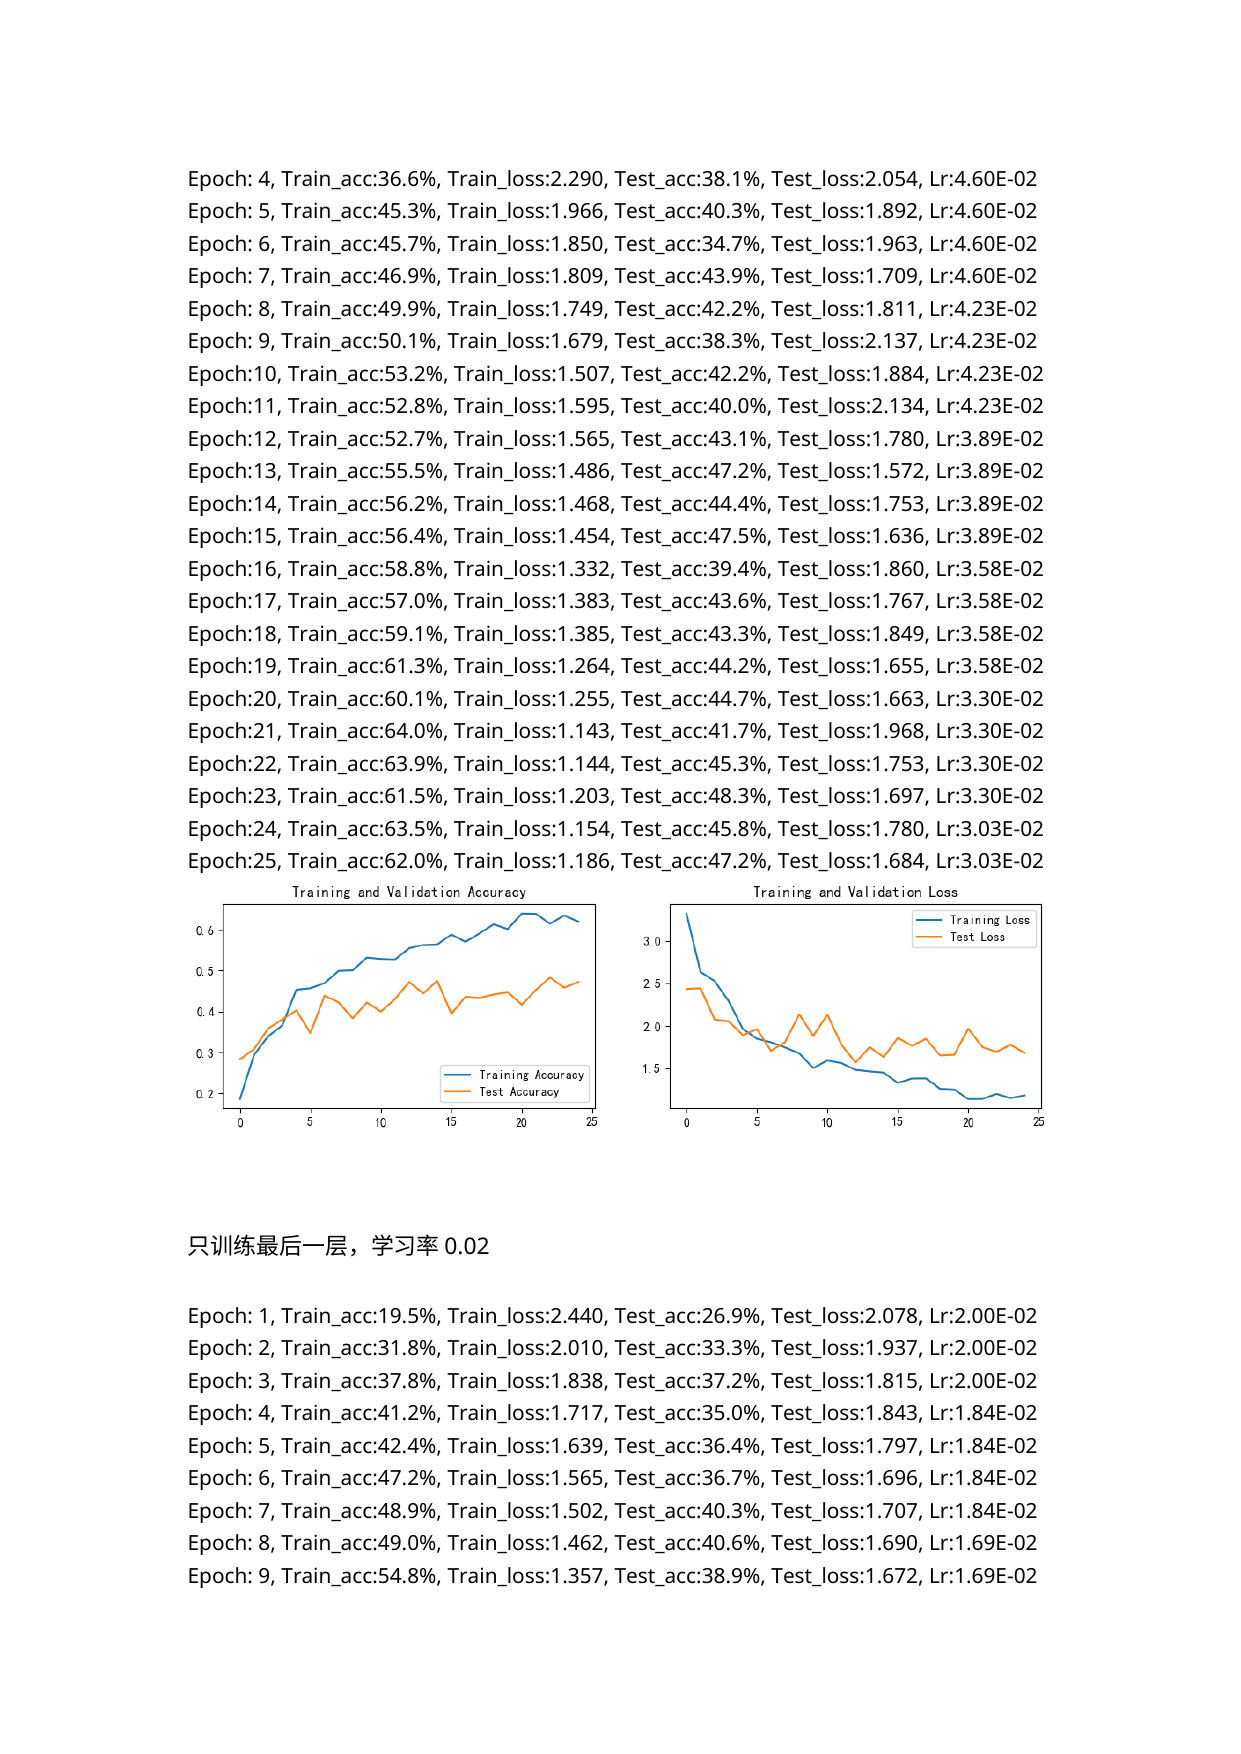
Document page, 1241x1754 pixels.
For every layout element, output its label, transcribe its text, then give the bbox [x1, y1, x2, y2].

text Epoch: 2, Train_acc:31.8%, Train_loss:2.010, Test_acc:33.3%, Test_loss:1.937, Lr:2.00E-02 [187, 1331, 1053, 1364]
text Epoch:11, Train_acc:52.8%, Train_loss:1.595, Test_acc:40.0%, Test_loss:2.134, Lr:4.23E-02 [187, 389, 1053, 422]
text Epoch: 8, Train_acc:49.9%, Train_loss:1.749, Test_acc:42.2%, Test_loss:1.811, Lr:4.23E-02 [187, 292, 1053, 324]
text Epoch:23, Train_acc:61.5%, Train_loss:1.203, Test_acc:48.3%, Test_loss:1.697, Lr:3.30E-02 [187, 779, 1053, 812]
picture [187, 878, 1053, 1136]
text Epoch:22, Train_acc:63.9%, Train_loss:1.144, Test_acc:45.3%, Test_loss:1.753, Lr:3.30E-02 [187, 747, 1053, 779]
text Epoch:16, Train_acc:58.8%, Train_loss:1.332, Test_acc:39.4%, Test_loss:1.860, Lr:3.58E-02 [187, 552, 1053, 584]
text Epoch:15, Train_acc:56.4%, Train_loss:1.454, Test_acc:47.5%, Test_loss:1.636, Lr:3.89E-02 [187, 519, 1053, 552]
text Epoch:25, Train_acc:62.0%, Train_loss:1.186, Test_acc:47.2%, Test_loss:1.684, Lr:3.03E-02 [187, 844, 1053, 877]
text Epoch: 8, Train_acc:49.0%, Train_loss:1.462, Test_acc:40.6%, Test_loss:1.690, Lr:1.69E-02 [187, 1526, 1053, 1559]
text Epoch:14, Train_acc:56.2%, Train_loss:1.468, Test_acc:44.4%, Test_loss:1.753, Lr:3.89E-02 [187, 487, 1053, 519]
text Epoch:24, Train_acc:63.5%, Train_loss:1.154, Test_acc:45.8%, Test_loss:1.780, Lr:3.03E-02 [187, 812, 1053, 844]
text Epoch: 4, Train_acc:41.2%, Train_loss:1.717, Test_acc:35.0%, Test_loss:1.843, Lr:1.84E-02 [187, 1396, 1053, 1429]
text Epoch: 9, Train_acc:50.1%, Train_loss:1.679, Test_acc:38.3%, Test_loss:2.137, Lr:4.23E-02 [187, 324, 1053, 357]
text Epoch: 1, Train_acc:19.5%, Train_loss:2.440, Test_acc:26.9%, Test_loss:2.078, Lr:2.00E-02 [187, 1299, 1053, 1331]
text Epoch: 3, Train_acc:37.8%, Train_loss:1.838, Test_acc:37.2%, Test_loss:1.815, Lr:2.00E-02 [187, 1364, 1053, 1396]
text Epoch: 5, Train_acc:42.4%, Train_loss:1.639, Test_acc:36.4%, Test_loss:1.797, Lr:1.84E-02 [187, 1429, 1053, 1461]
text Epoch: 6, Train_acc:45.7%, Train_loss:1.850, Test_acc:34.7%, Test_loss:1.963, Lr:4.60E-02 [187, 227, 1053, 259]
text Epoch:12, Train_acc:52.7%, Train_loss:1.565, Test_acc:43.1%, Test_loss:1.780, Lr:3.89E-02 [187, 422, 1053, 454]
text 只训练最后一层，学习率0.02 [187, 1212, 1053, 1277]
text Epoch: 4, Train_acc:36.6%, Train_loss:2.290, Test_acc:38.1%, Test_loss:2.054, Lr:4.60E-02 [187, 162, 1053, 194]
text Epoch: 9, Train_acc:54.8%, Train_loss:1.357, Test_acc:38.9%, Test_loss:1.672, Lr:1.69E-02 [187, 1559, 1053, 1591]
text Epoch: 6, Train_acc:47.2%, Train_loss:1.565, Test_acc:36.7%, Test_loss:1.696, Lr:1.84E-02 [187, 1461, 1053, 1494]
text Epoch: 7, Train_acc:48.9%, Train_loss:1.502, Test_acc:40.3%, Test_loss:1.707, Lr:1.84E-02 [187, 1494, 1053, 1526]
text Epoch:13, Train_acc:55.5%, Train_loss:1.486, Test_acc:47.2%, Test_loss:1.572, Lr:3.89E-02 [187, 454, 1053, 487]
text Epoch:20, Train_acc:60.1%, Train_loss:1.255, Test_acc:44.7%, Test_loss:1.663, Lr:3.30E-02 [187, 682, 1053, 714]
text Epoch: 7, Train_acc:46.9%, Train_loss:1.809, Test_acc:43.9%, Test_loss:1.709, Lr:4.60E-02 [187, 259, 1053, 292]
text Epoch:21, Train_acc:64.0%, Train_loss:1.143, Test_acc:41.7%, Test_loss:1.968, Lr:3.30E-02 [187, 714, 1053, 747]
text Epoch: 5, Train_acc:45.3%, Train_loss:1.966, Test_acc:40.3%, Test_loss:1.892, Lr:4.60E-02 [187, 194, 1053, 227]
text Epoch:10, Train_acc:53.2%, Train_loss:1.507, Test_acc:42.2%, Test_loss:1.884, Lr:4.23E-02 [187, 357, 1053, 389]
text Epoch:18, Train_acc:59.1%, Train_loss:1.385, Test_acc:43.3%, Test_loss:1.849, Lr:3.58E-02 [187, 617, 1053, 649]
text Epoch:17, Train_acc:57.0%, Train_loss:1.383, Test_acc:43.6%, Test_loss:1.767, Lr:3.58E-02 [187, 584, 1053, 617]
text Epoch:19, Train_acc:61.3%, Train_loss:1.264, Test_acc:44.2%, Test_loss:1.655, Lr:3.58E-02 [187, 649, 1053, 682]
